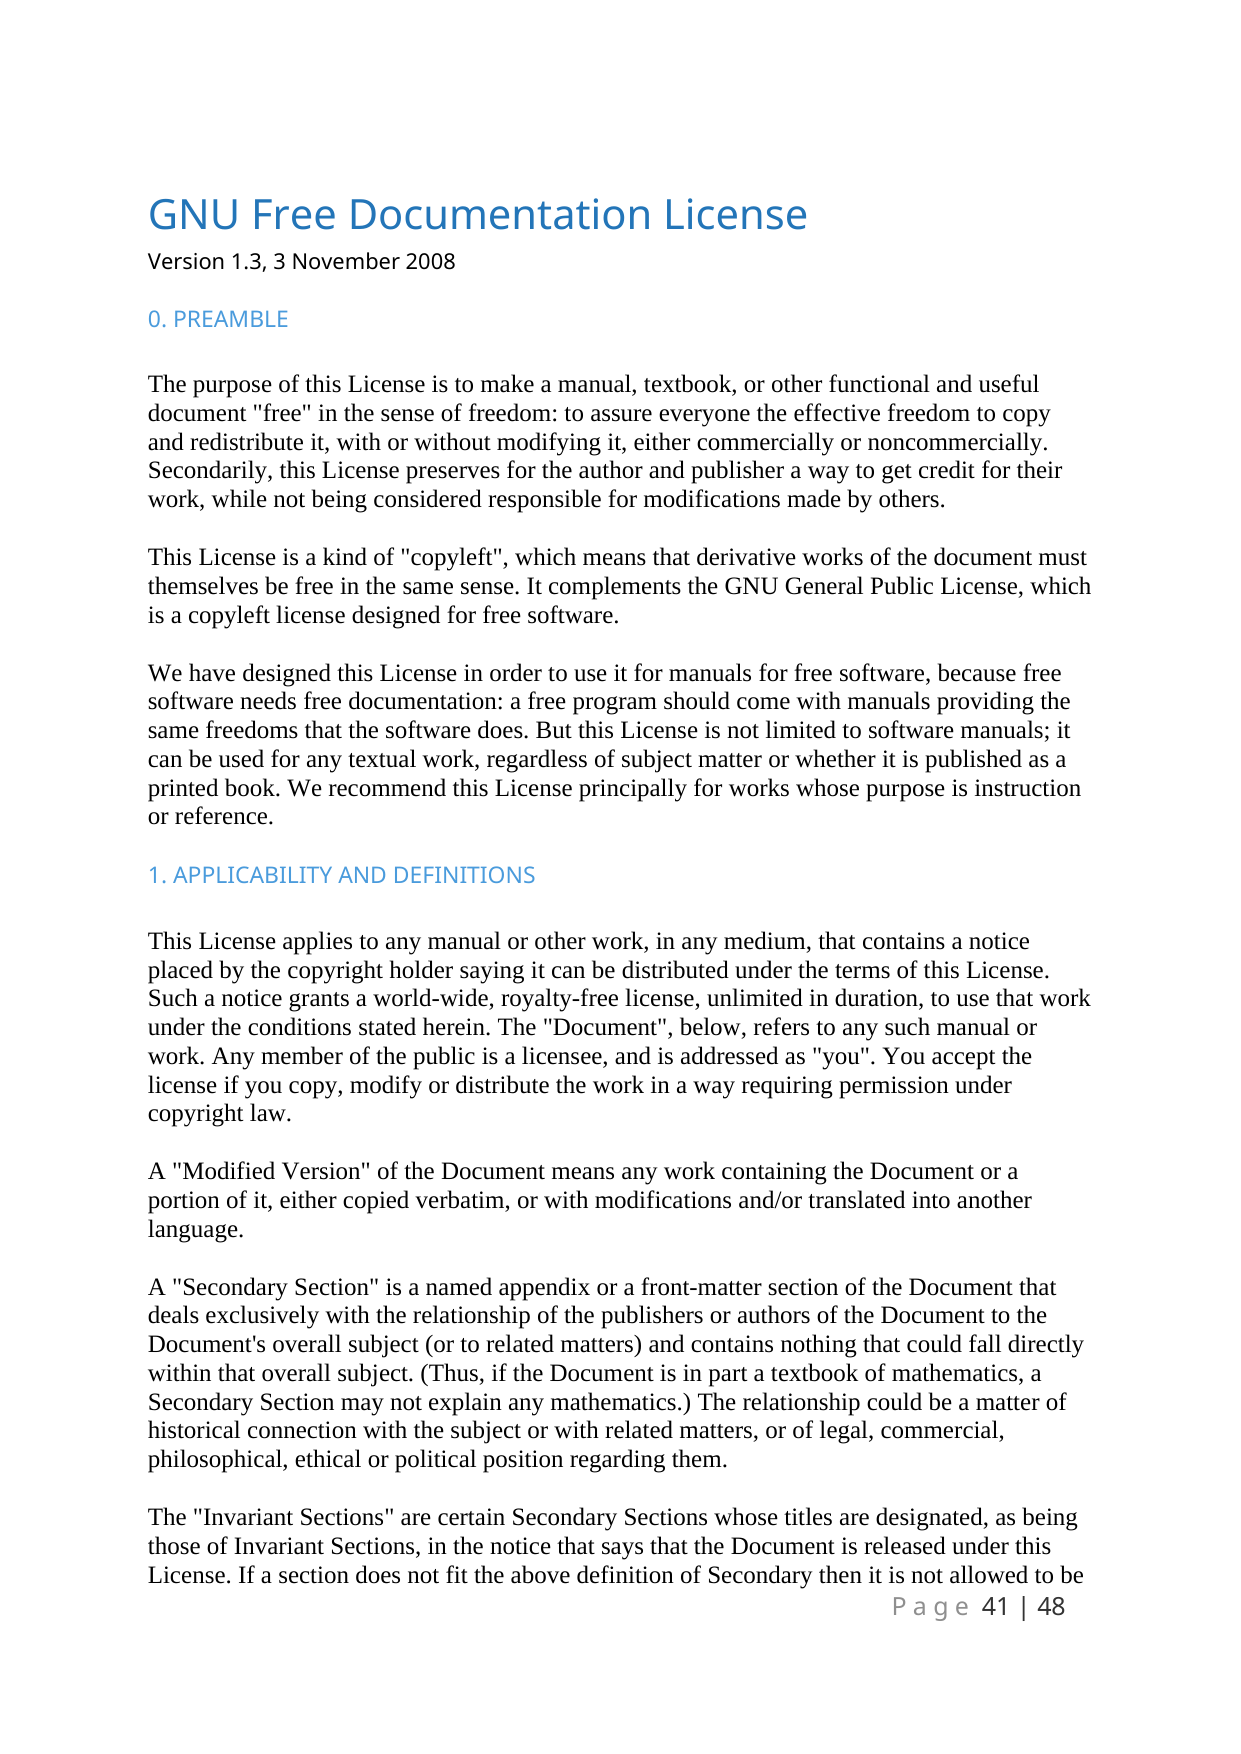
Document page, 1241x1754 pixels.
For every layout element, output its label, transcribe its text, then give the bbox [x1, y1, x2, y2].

text Version 1.3, 3 November 2008 [148, 246, 1093, 276]
text We have designed this License in order to use it for manuals for free software, because free software needs free documentation: a free program should come with manuals providing the same freedoms that the software does. But this License is not limited to software manuals; it can be used for any textual work, regardless of subject matter or whether it is published as a printed book. We recommend this License principally for works whose purpose is instruction or reference. [148, 658, 1093, 830]
text The purpose of this License is to make a manual, textbook, or other functional and useful document "free" in the sense of freedom: to assure everyone the effective freedom to copy and redistribute it, with or without modifying it, either commercially or noncommercially. Secondarily, this License preserves for the author and publisher a way to get credit for their work, while not being considered responsible for modifications made by others. [148, 369, 1093, 513]
text This License applies to any manual or other work, in any medium, that contains a notice placed by the copyright holder saying it can be distributed under the terms of this License. Such a notice grants a world-wide, royalty-free license, unlimited in duration, to use that work under the conditions stated herein. The "Document", below, refers to any such manual or work. Any member of the public is a licensee, and is addressed as "you". You accept the license if you copy, modify or distribute the work in a way requiring permission under copyright law. [148, 926, 1093, 1127]
subtitle 0. PREAMBLE [148, 303, 1093, 334]
text A "Modified Version" of the Document means any work containing the Document or a portion of it, either copied verbatim, or with modifications and/or translated into another language. [148, 1156, 1093, 1243]
subtitle 1. APPLICABILITY AND DEFINITIONS [148, 859, 1093, 891]
text This License is a kind of "copyleft", which means that derivative works of the document must themselves be free in the same sense. It complements the GNU General Public License, which is a copyleft license designed for free software. [148, 542, 1093, 628]
text A "Secondary Section" is a named appendix or a front-matter section of the Document that deals exclusively with the relationship of the publishers or authors of the Document to the Document's overall subject (or to related matters) and contains nothing that could fall directly within that overall subject. (Thus, if the Document is in part a textbook of mathematics, a Secondary Section may not explain any mathematics.) The relationship could be a matter of historical connection with the subject or with related matters, or of legal, commercial, philosophical, ethical or political position regarding them. [148, 1272, 1093, 1473]
subtitle GNU Free Documentation License [148, 185, 1093, 242]
